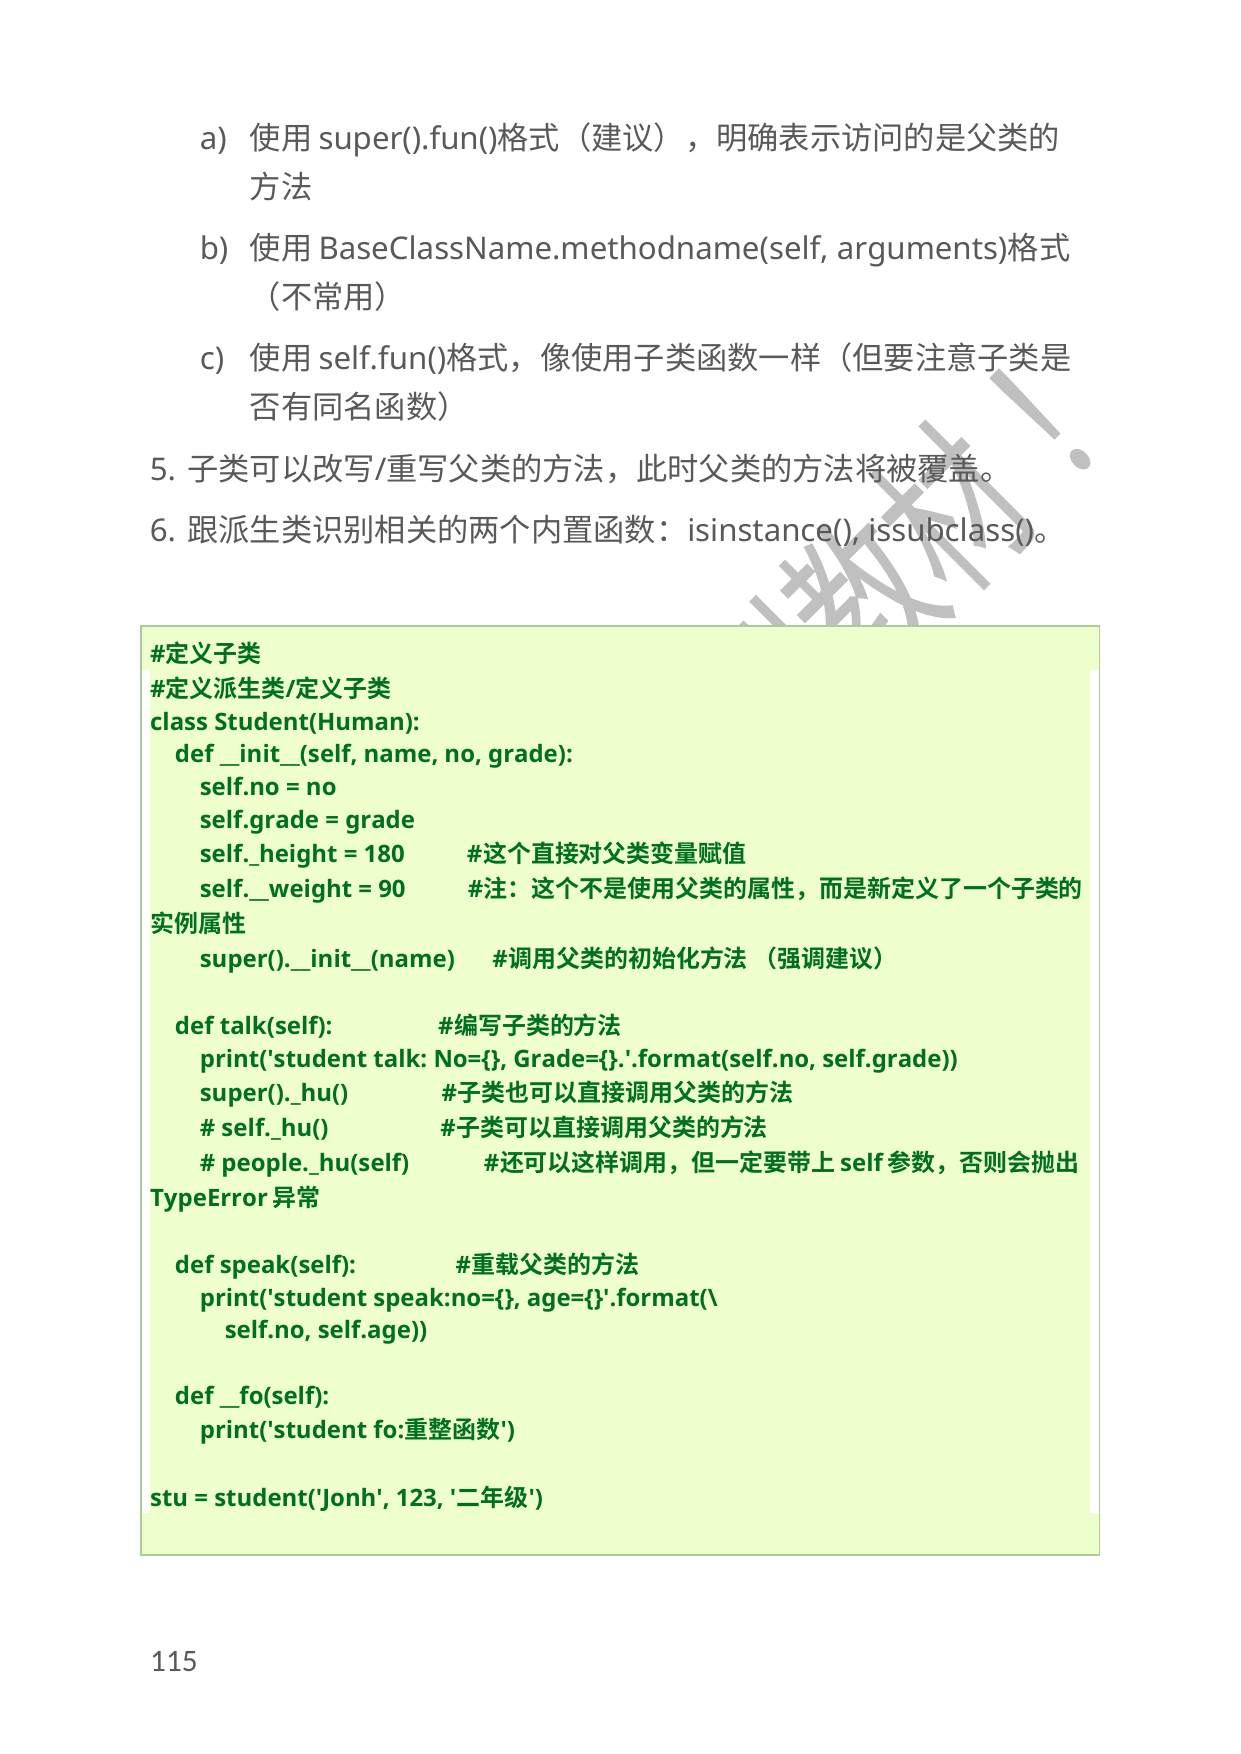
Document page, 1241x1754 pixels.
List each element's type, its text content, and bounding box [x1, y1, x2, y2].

list 子类可以改写/重写父类的方法，此时父类的方法将被覆盖。 [149, 444, 1090, 489]
text self.no, self.age)) [150, 1313, 1090, 1346]
text print('student fo:重整函数') [150, 1411, 1090, 1446]
text class Student(Human): [150, 704, 1090, 737]
text print('student speak:no={}, age={}'.format(\ [150, 1281, 1090, 1313]
list 使用self.fun()格式，像使用子类函数一样（但要注意子类是否有同名函数） [199, 333, 1090, 428]
text # self._hu() #子类可以直接调用父类的方法 [150, 1109, 1090, 1144]
text #定义派生类/定义子类 [150, 670, 1090, 704]
text def __init__(self, name, no, grade): [150, 737, 1090, 770]
text def talk(self): #编写子类的方法 [150, 1007, 1090, 1041]
text def speak(self): #重载父类的方法 [150, 1246, 1090, 1281]
text self.grade = grade [150, 802, 1090, 835]
text print('student talk: No={}, Grade={}.'.format(self.no, self.grade)) [150, 1041, 1090, 1074]
text #定义子类 [142, 627, 1099, 670]
text self._height = 180 #这个直接对父类变量赋值 [150, 835, 1090, 870]
text # people._hu(self) #还可以这样调用，但一定要带上self参数，否则会抛出TypeError异常 [150, 1144, 1090, 1213]
list 跟派生类识别相关的两个内置函数：isinstance(), issubclass()。 [149, 505, 1090, 551]
text def __fo(self): [150, 1378, 1090, 1411]
list 使用super().fun()格式（建议），明确表示访问的是父类的方法 [199, 113, 1090, 207]
text self.__weight = 90 #注：这个不是使用父类的属性，而是新定义了一个子类的实例属性 [150, 870, 1090, 939]
text super().__init__(name) #调用父类的初始化方法 （强调建议） [150, 939, 1090, 974]
list 使用BaseClassName.methodname(self, arguments)格式（不常用） [199, 223, 1090, 317]
text super()._hu() #子类也可以直接调用父类的方法 [150, 1074, 1090, 1109]
text stu = student('Jonh', 123, '二年级') [150, 1478, 1090, 1503]
text self.no = no [150, 770, 1090, 802]
